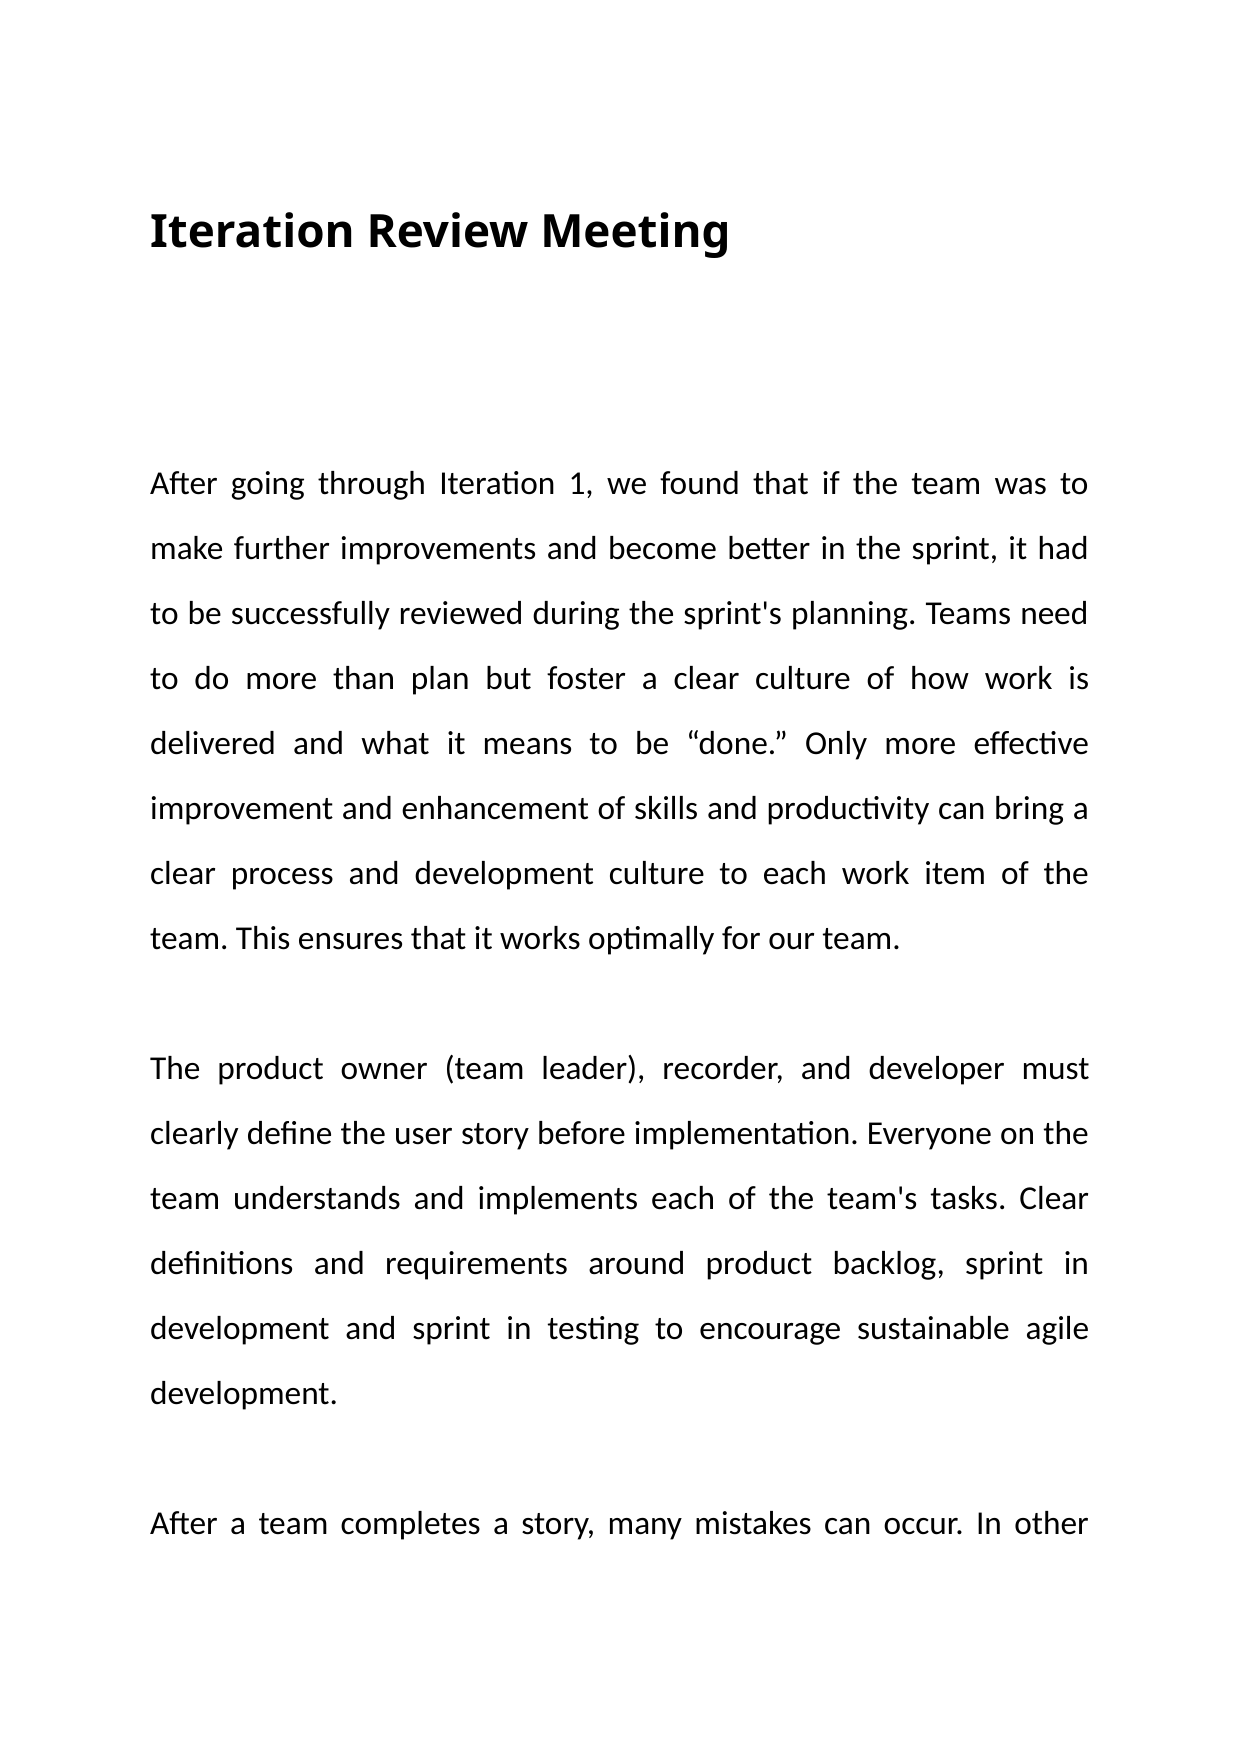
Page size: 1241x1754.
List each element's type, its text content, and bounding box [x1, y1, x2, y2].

subtitle Iteration Review Meeting [150, 197, 1090, 262]
text After going through Iteration 1, we found that if the team was to make further improvements and become better in the sprint, it had to be successfully reviewed during the sprint's planning. Teams need to do more than plan but foster a clear culture of how work is delivered and what it means to be “done.” Only more effective improvement and enhancement of skills and productivity can bring a clear process and development culture to each work item of the team. This ensures that it works optimally for our team. [150, 450, 1090, 970]
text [150, 1490, 1090, 1555]
text The product owner (team leader), recorder, and developer must clearly define the user story before implementation. Everyone on the team understands and implements each of the team's tasks. Clear definitions and requirements around product backlog, sprint in development and sprint in testing to encourage sustainable agile development. [150, 1035, 1090, 1425]
